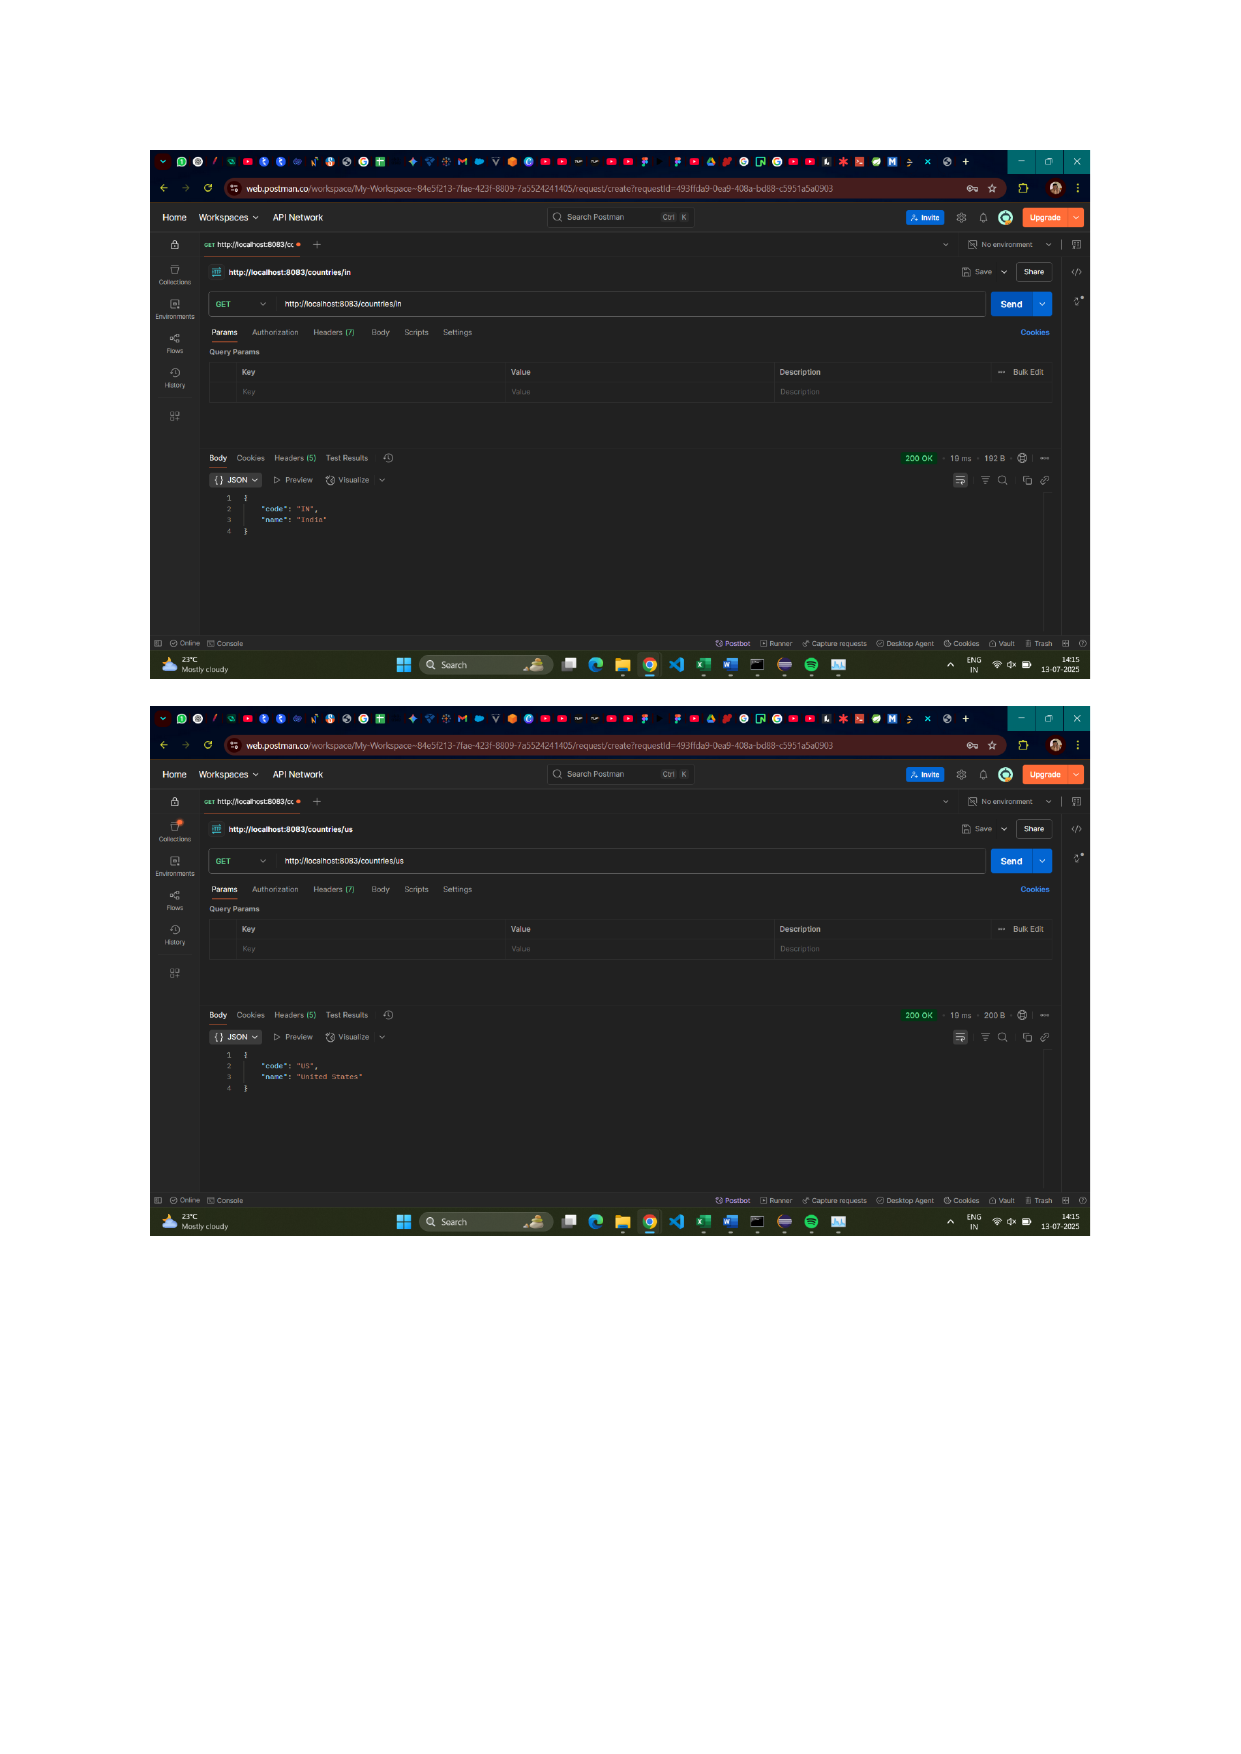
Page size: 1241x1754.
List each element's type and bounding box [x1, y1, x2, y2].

picture [150, 706, 1091, 1236]
picture [150, 150, 1091, 679]
